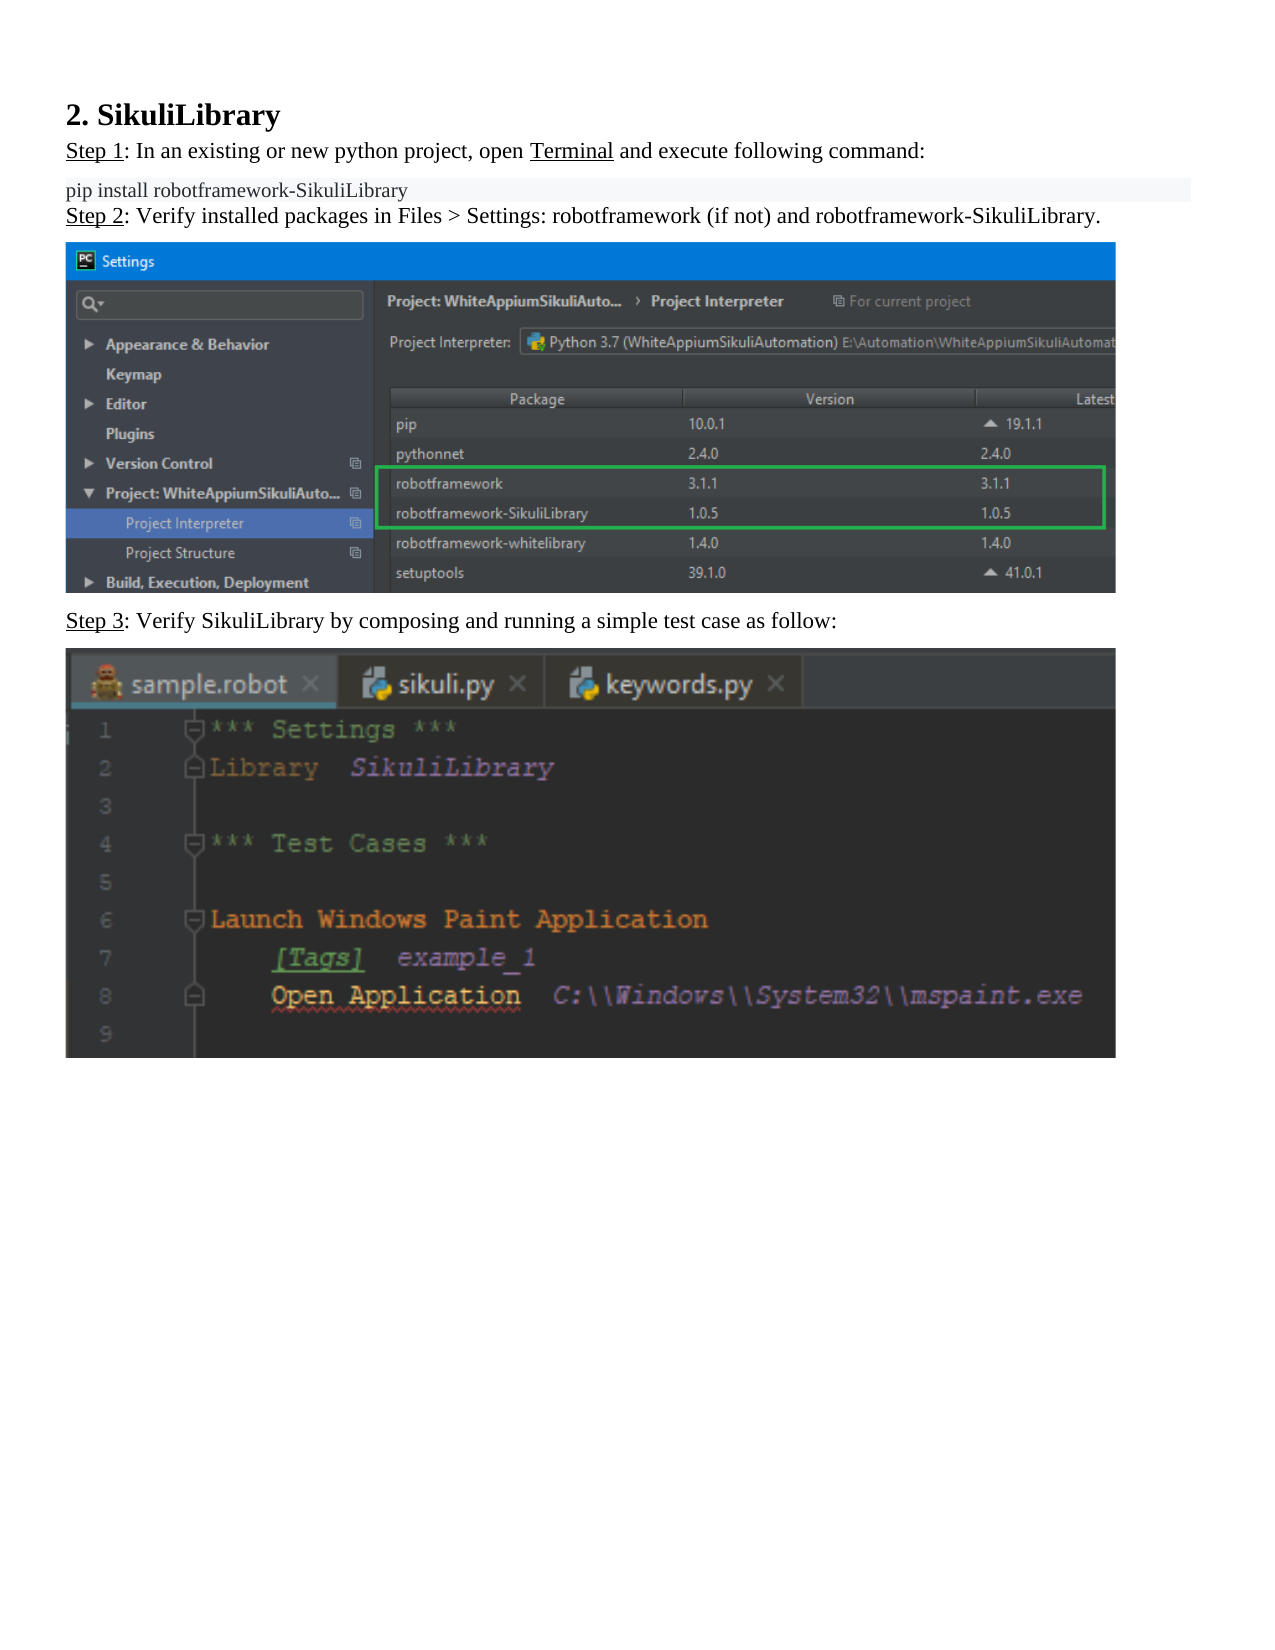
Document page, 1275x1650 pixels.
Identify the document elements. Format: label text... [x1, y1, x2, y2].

text Step 1: In an existing or new python project, open Terminal and execute following command: [66, 137, 1191, 163]
picture [65, 648, 1116, 1058]
picture [65, 242, 1116, 593]
subtitle 2. SikuliLibrary [66, 96, 1191, 132]
text Step 2: Verify installed packages in Files > Settings: robotframework (if not) and robotframework-SikuliLibrary. [66, 202, 1191, 228]
text Step 3: Verify SikuliLibrary by composing and running a simple test case as follow: [66, 607, 1191, 634]
text pip install robotframework-SikuliLibrary [66, 178, 1191, 202]
